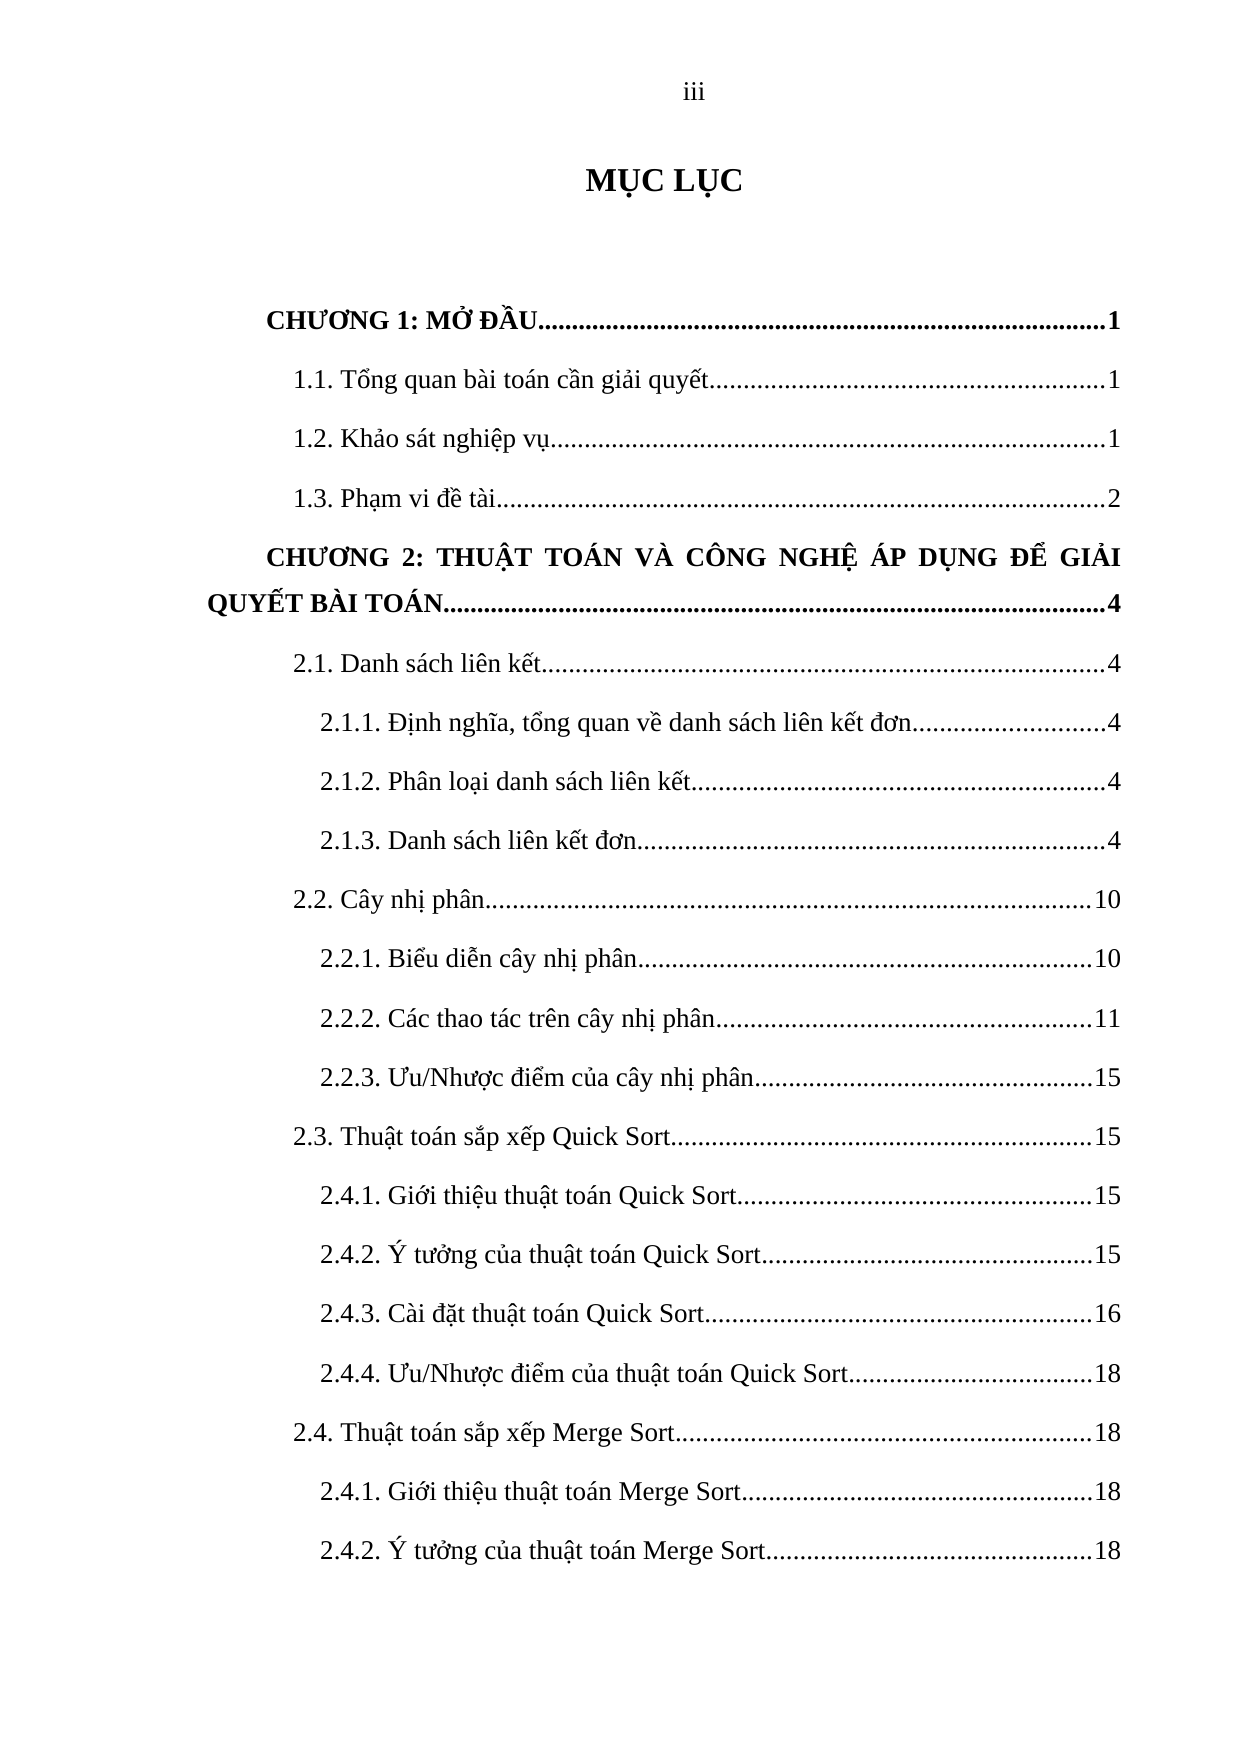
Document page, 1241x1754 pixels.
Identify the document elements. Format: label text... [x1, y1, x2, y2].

list MỤC LỤC [207, 160, 1122, 198]
